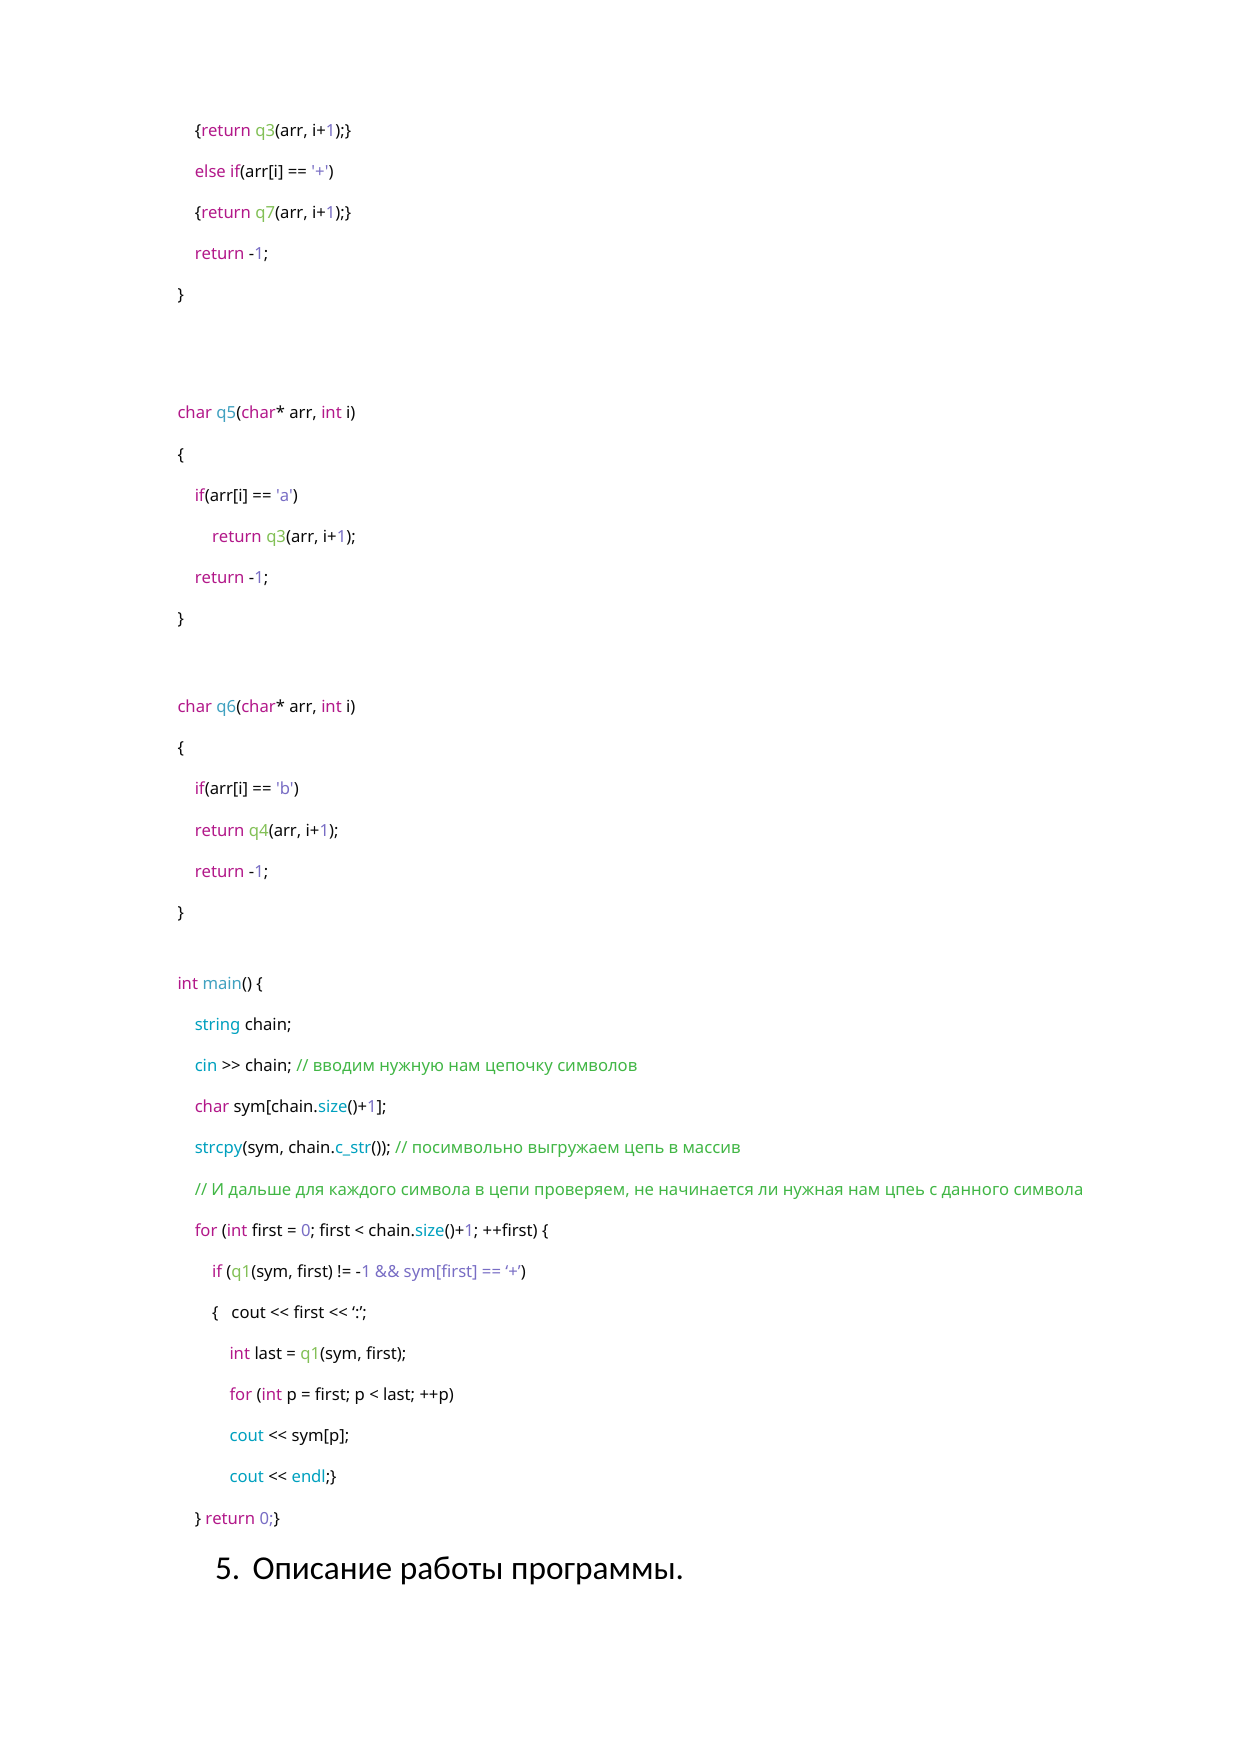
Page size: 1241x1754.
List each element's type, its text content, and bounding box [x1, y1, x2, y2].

text // И дальше для каждого символа в цепи проверяем, не начинается ли нужная нам цпеь с данного символа [177, 1177, 1152, 1200]
list Описание работы программы. [215, 1547, 1152, 1588]
text return -1; [177, 859, 1152, 882]
text char q6(char* arr, int i) [177, 695, 1152, 717]
text if(arr[i] == 'b') [177, 777, 1152, 800]
text for (int p = first; p < last; ++p) [177, 1383, 1152, 1406]
text return -1; [177, 242, 1152, 264]
text return q4(arr, i+1); [177, 818, 1152, 841]
text return q3(arr, i+1); [177, 524, 1152, 547]
text if(arr[i] == 'a') [177, 483, 1152, 506]
text int last = q1(sym, first); [177, 1342, 1152, 1364]
text char q5(char* arr, int i) [177, 401, 1152, 424]
text } [177, 607, 1152, 629]
text {return q7(arr, i+1);} [177, 200, 1152, 223]
text if (q1(sym, first) != -1 && sym[first] == ‘+’) [177, 1259, 1152, 1282]
text { [177, 736, 1152, 758]
text int main() { [177, 942, 1152, 994]
text else if(arr[i] == '+') [177, 159, 1152, 182]
text {return q3(arr, i+1);} [177, 118, 1152, 141]
text char sym[chain.size()+1]; [177, 1095, 1152, 1117]
text } [177, 283, 1152, 305]
text { cout << first << ‘:’; [177, 1301, 1152, 1323]
text cout << sym[p]; [177, 1424, 1152, 1447]
text return -1; [177, 566, 1152, 588]
text cout << endl;} [177, 1465, 1152, 1488]
text } return 0;} [177, 1506, 1152, 1529]
text string chain; [177, 1012, 1152, 1035]
text strcpy(sym, chain.c_str()); // посимвольно выгружаем цепь в массив [177, 1136, 1152, 1159]
text } [177, 900, 1152, 923]
text { [177, 442, 1152, 465]
text cin >> chain; // вводим нужную нам цепочку символов [177, 1054, 1152, 1076]
text for (int first = 0; first < chain.size()+1; ++first) { [177, 1218, 1152, 1241]
